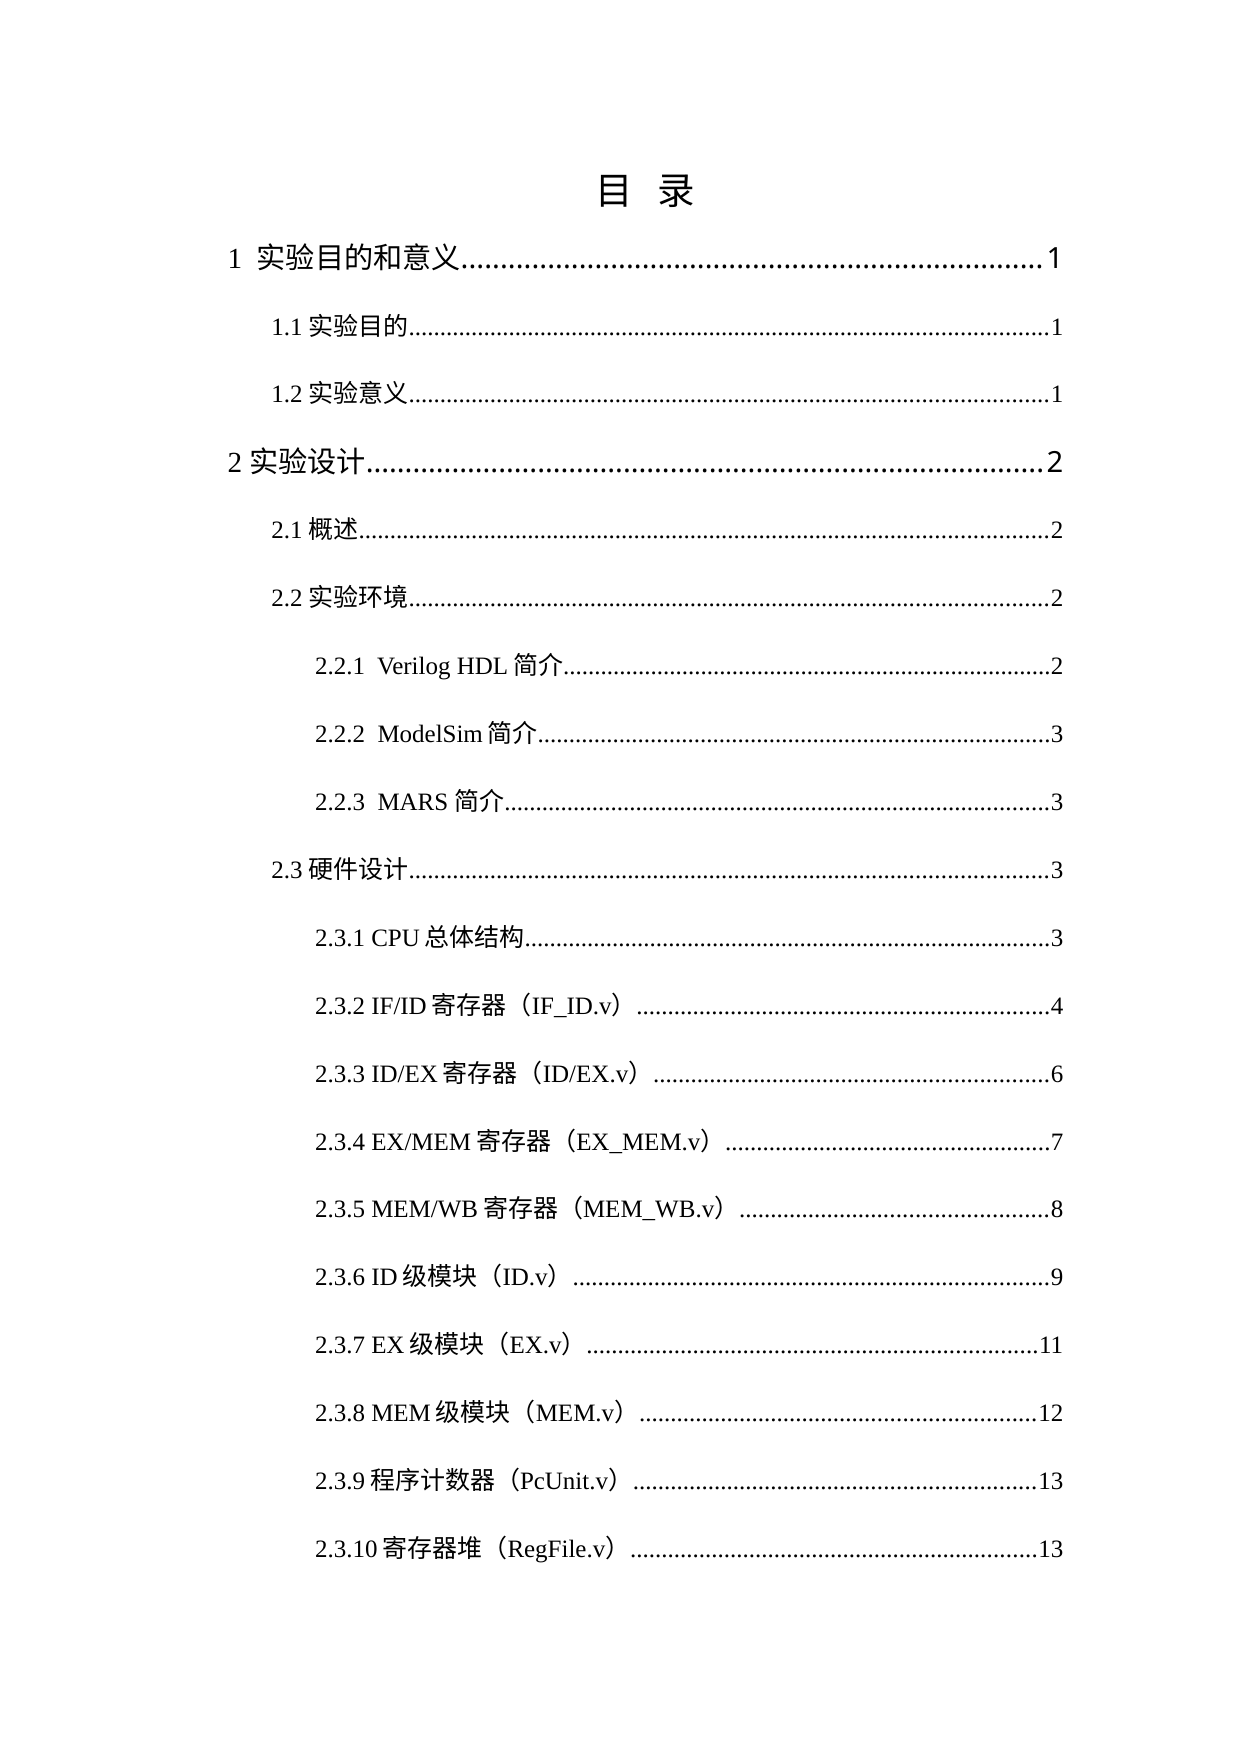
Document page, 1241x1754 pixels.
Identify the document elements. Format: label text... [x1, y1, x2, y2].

text 1.2 实验意义 1 [221, 358, 1063, 426]
text 2.2.3 MARS 简介 3 [265, 766, 1063, 833]
text 2.3.5 MEM/WB寄存器（MEM_WB.v） 8 [265, 1173, 1063, 1241]
text 2.3.9程序计数器（PcUnit.v） 13 [265, 1445, 1063, 1513]
text 2 实验设计 2 [177, 426, 1063, 494]
text 2.2.2 ModelSim简介 3 [265, 698, 1063, 766]
text 2.3.1 CPU总体结构 3 [265, 901, 1063, 969]
text 2.3.6 ID级模块（ID.v） 9 [265, 1241, 1063, 1309]
text 2.3.4 EX/MEM寄存器（EX_MEM.v） 7 [265, 1105, 1063, 1173]
text 2.3.10寄存器堆（RegFile.v） 13 [265, 1513, 1063, 1581]
text 2.3.7 EX级模块（EX.v） 11 [265, 1309, 1063, 1377]
text 2.1 概述 2 [221, 494, 1063, 562]
text 1.1 实验目的 1 [221, 290, 1063, 358]
text 1 实验目的和意义 1 [177, 222, 1063, 290]
text 2.3 硬件设计 3 [221, 833, 1063, 901]
text 2.2.1 Verilog HDL简介 2 [265, 630, 1063, 698]
text 2.3.8 MEM级模块（MEM.v） 12 [265, 1377, 1063, 1445]
text 2.3.2 IF/ID寄存器（IF_ID.v） 4 [265, 969, 1063, 1037]
text 2.3.3 ID/EX寄存器（ID/EX.v） 6 [265, 1037, 1063, 1105]
text 目 录 [177, 154, 1063, 222]
text 2.2 实验环境 2 [221, 562, 1063, 630]
